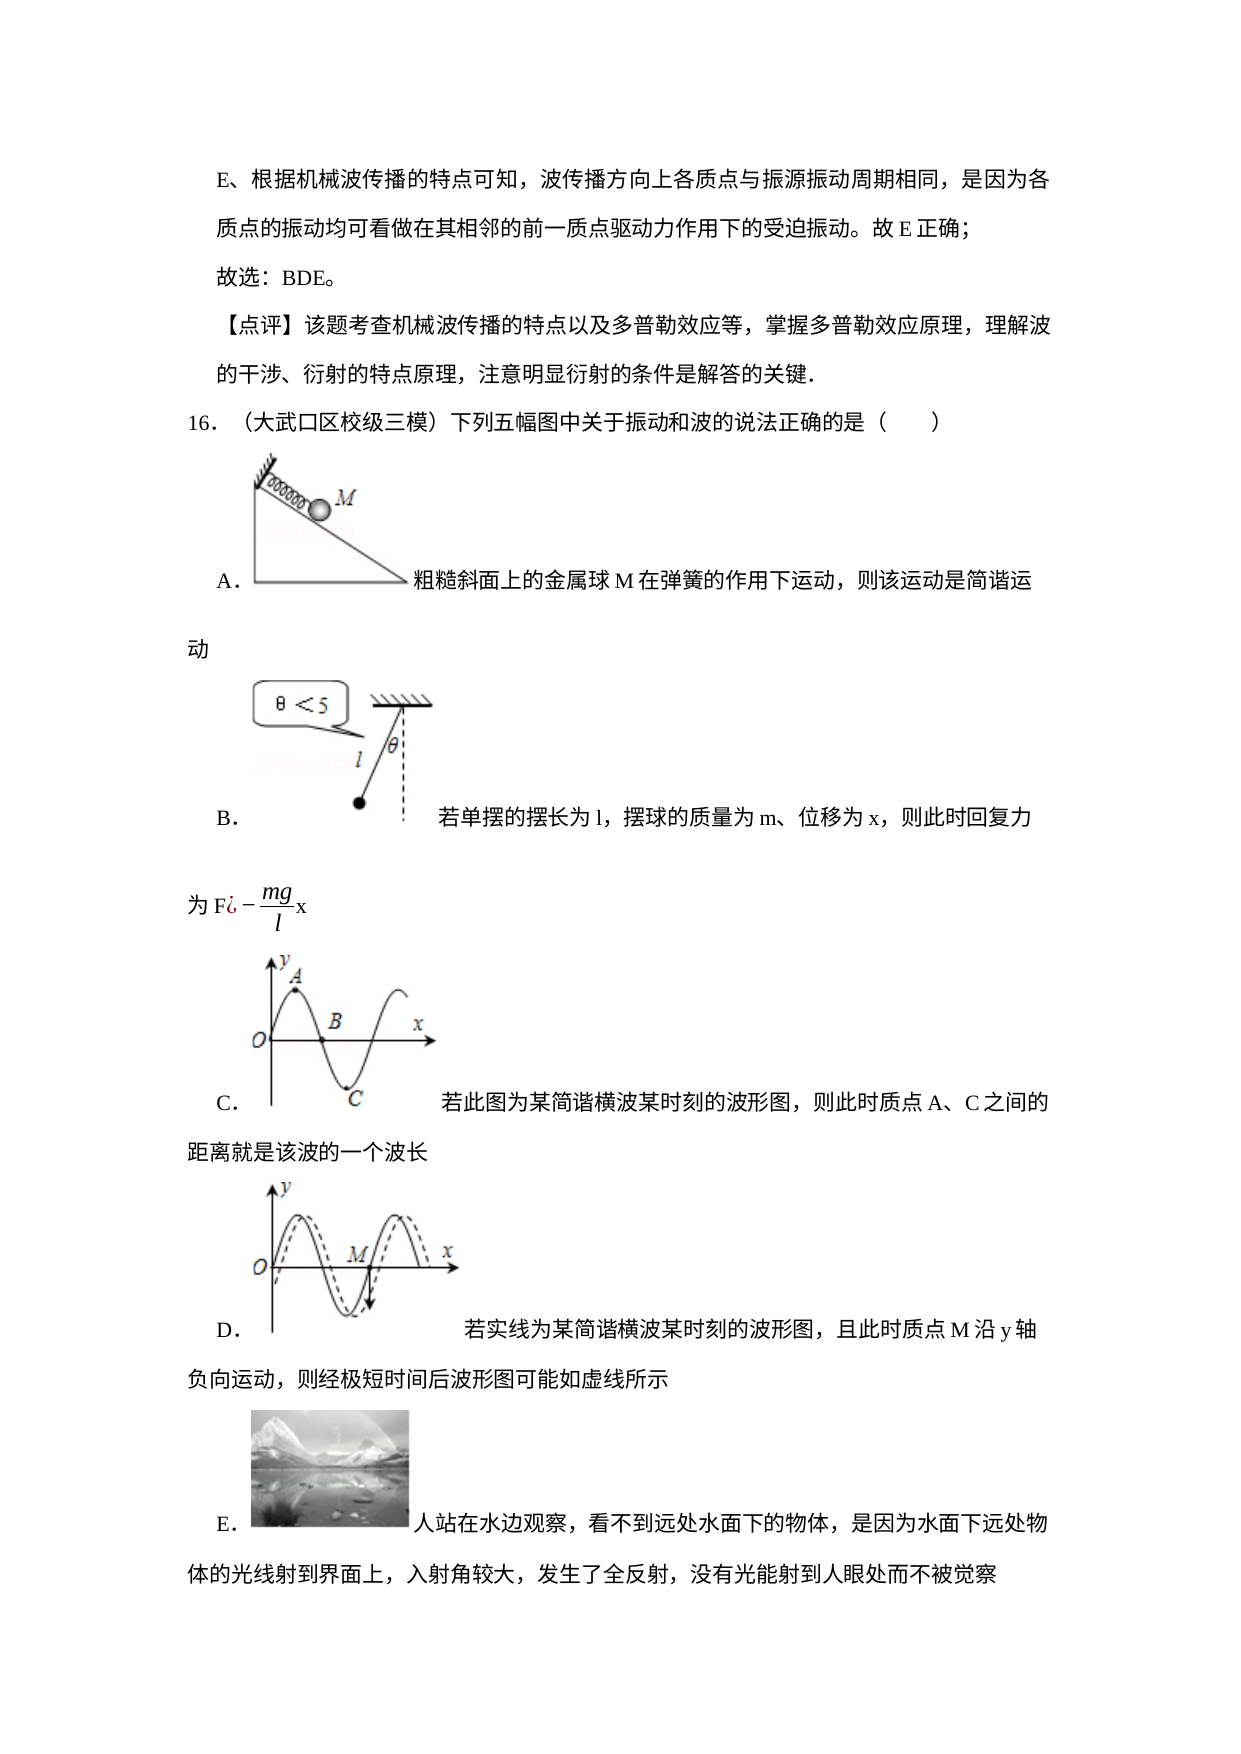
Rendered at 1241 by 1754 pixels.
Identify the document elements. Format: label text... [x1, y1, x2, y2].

text E．人站在水边观察，看不到远处水面下的物体，是因为水面下远处物体的光线射到界面上，入射角较大，发生了全反射，没有光能射到人眼处而不被觉察 [187, 1410, 1053, 1589]
text E、根据机械波传播的特点可知，波传播方向上各质点与振源振动周期相同，是因为各质点的振动均可看做在其相邻的前一质点驱动力作用下的受迫振动。故E正确； [216, 162, 1053, 243]
text 16．（大武口区校级三模）下列五幅图中关于振动和波的说法正确的是（ ） [187, 404, 1053, 437]
picture [251, 1410, 414, 1532]
text A．粗糙斜面上的金属球M在弹簧的作用下运动，则该运动是简谐运动 [187, 453, 1053, 664]
picture [253, 1182, 465, 1338]
text 故选：BDE。 [216, 259, 1053, 292]
picture [252, 680, 439, 826]
text D．若实线为某简谐横波某时刻的波形图，且此时质点M沿y轴负向运动，则经极短时间后波形图可能如虚线所示 [187, 1183, 1053, 1394]
picture [253, 452, 413, 589]
text B．若单摆的摆长为l，摆球的质量为m、位移为x，则此时回复力为Fx [187, 680, 1053, 940]
text C．若此图为某简谐横波某时刻的波形图，则此时质点A、C之间的距离就是该波的一个波长 [187, 956, 1053, 1167]
picture [252, 955, 442, 1111]
text 【点评】该题考查机械波传播的特点以及多普勒效应等，掌握多普勒效应原理，理解波的干涉、衍射的特点原理，注意明显衍射的条件是解答的关键． [216, 307, 1053, 389]
